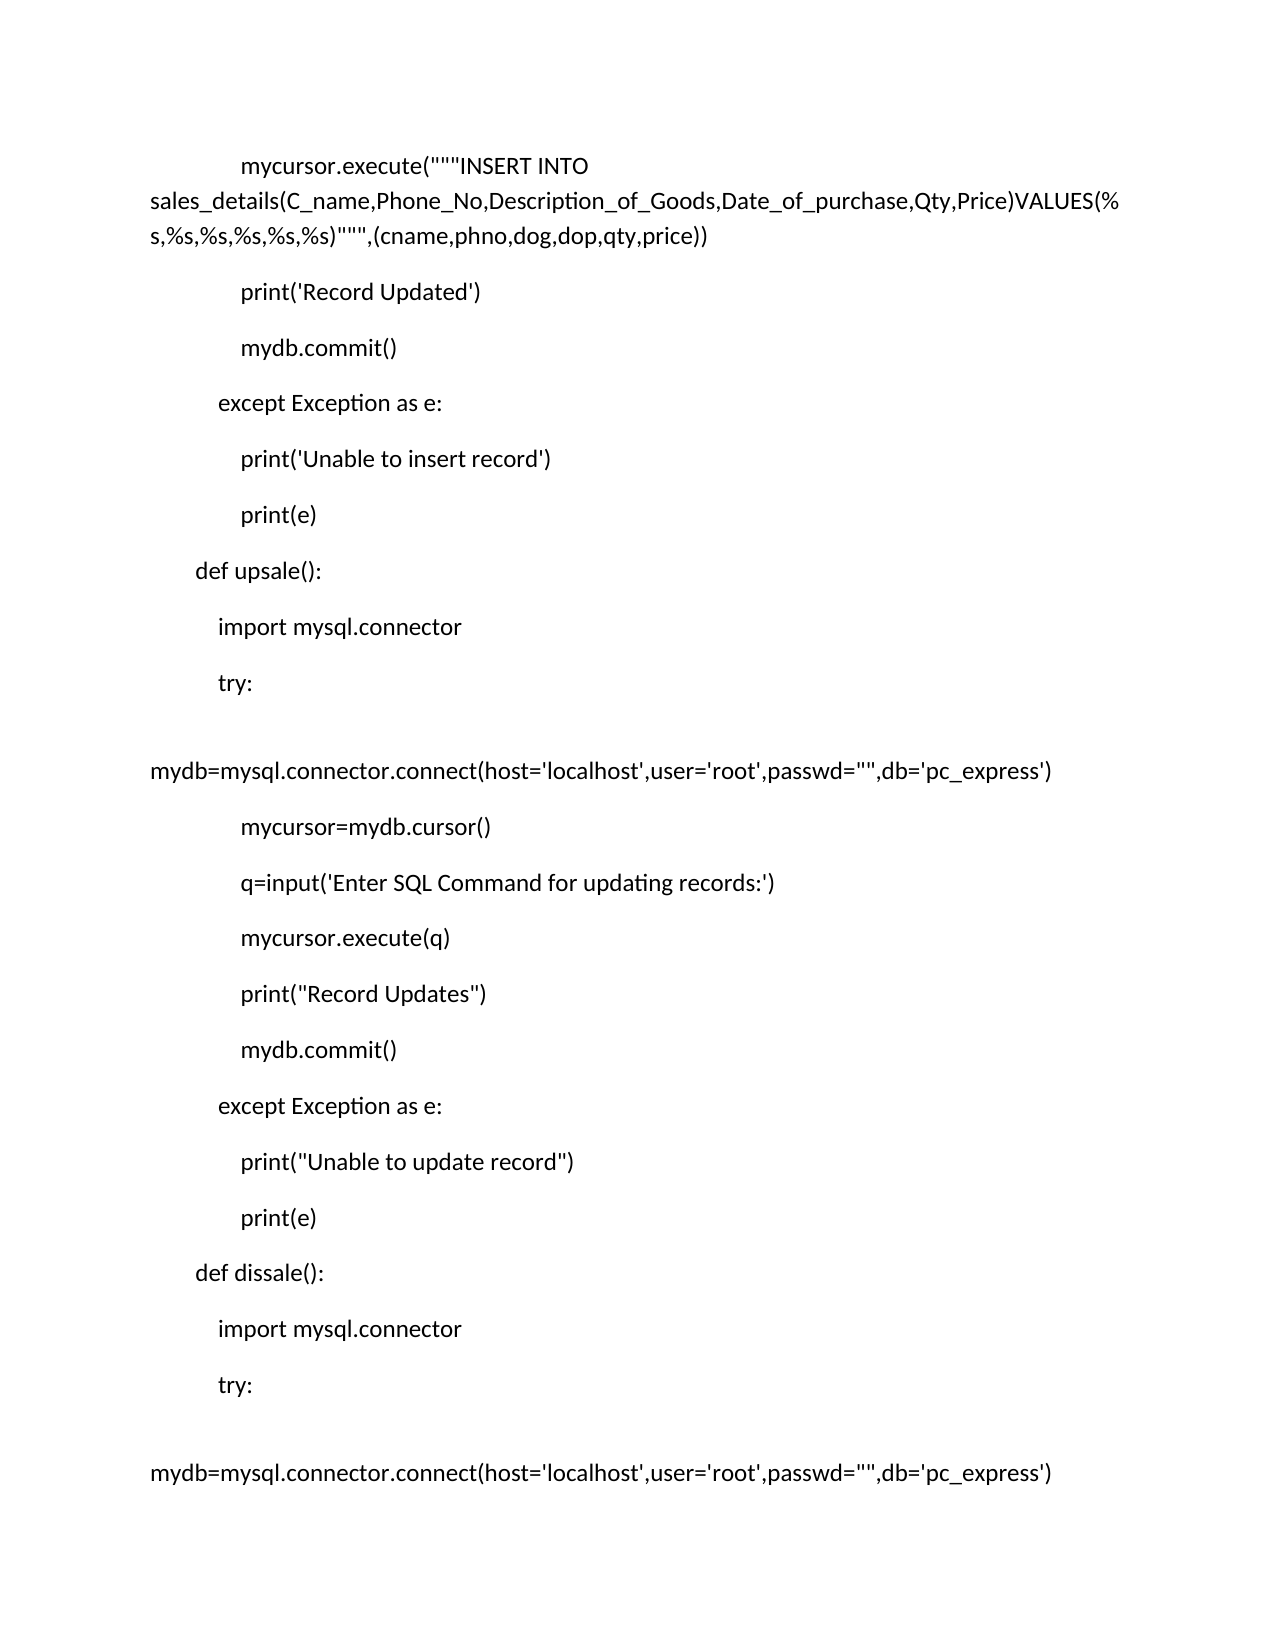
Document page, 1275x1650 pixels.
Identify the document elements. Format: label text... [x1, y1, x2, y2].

text mydb.commit() [150, 1034, 1125, 1065]
text print('Unable to insert record') [150, 443, 1125, 474]
text q=input('Enter SQL Command for updating records:') [150, 867, 1125, 897]
text except Exception as e: [150, 387, 1125, 418]
text print(e) [150, 499, 1125, 530]
text mycursor=mydb.cursor() [150, 811, 1125, 841]
text print(e) [150, 1202, 1125, 1232]
text import mysql.connector [150, 611, 1125, 641]
text try: [150, 1369, 1125, 1400]
text import mysql.connector [150, 1313, 1125, 1344]
text mycursor.execute("""INSERT INTO sales_details(C_name,Phone_No,Description_of_Goods,Date_of_purchase,Qty,Price)VALUES(%s,%s,%s,%s,%s,%s)""",(cname,phno,dog,dop,qty,price)) [150, 150, 1125, 251]
text mydb.commit() [150, 332, 1125, 362]
text try: [150, 667, 1125, 697]
text mydb=mysql.connector.connect(host='localhost',user='root',passwd="",db='pc_express') [150, 722, 1125, 786]
text print('Record Updated') [150, 276, 1125, 306]
text print("Record Updates") [150, 978, 1125, 1009]
text def upsale(): [150, 555, 1125, 586]
text mydb=mysql.connector.connect(host='localhost',user='root',passwd="",db='pc_express') [150, 1425, 1125, 1488]
text def dissale(): [150, 1257, 1125, 1288]
text except Exception as e: [150, 1090, 1125, 1121]
text print("Unable to update record") [150, 1146, 1125, 1176]
text mycursor.execute(q) [150, 922, 1125, 953]
